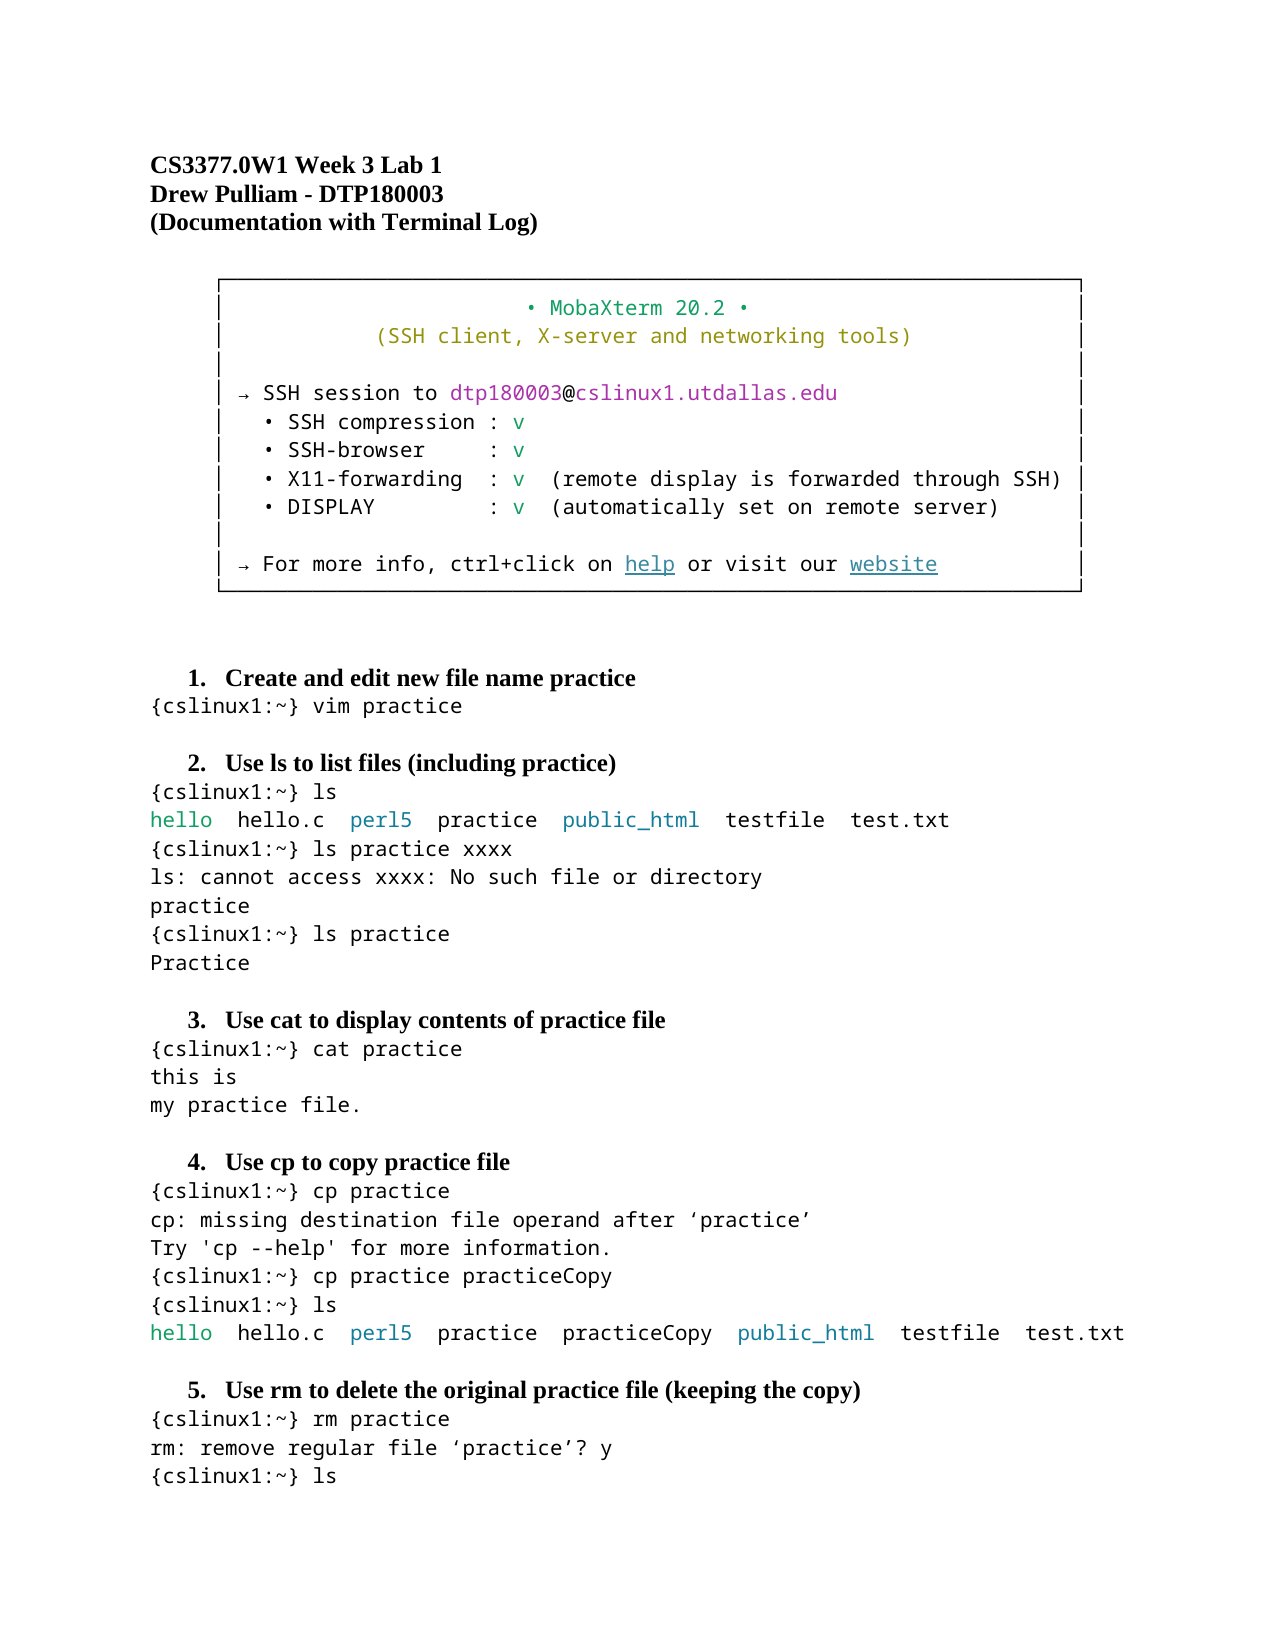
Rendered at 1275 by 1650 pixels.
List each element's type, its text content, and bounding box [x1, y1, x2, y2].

text {cslinux1:~} vim practice [150, 692, 1125, 720]
text │ → SSH session to dtp180003@cslinux1.utdallas.edu │ [150, 378, 1125, 407]
text (Documentation with Terminal Log) [150, 207, 1125, 236]
text ls: cannot access xxxx: No such file or directory [150, 862, 1125, 891]
text │ • X11-forwarding : v (remote display is forwarded through SSH) │ [150, 464, 1125, 492]
text CS3377.0W1 Week 3 Lab 1 [150, 150, 1125, 179]
list Create and edit new file name practice [187, 663, 1125, 692]
text rm: remove regular file ‘practice’? y [150, 1433, 1125, 1461]
text {cslinux1:~} cp practice [150, 1176, 1125, 1205]
text Practice [150, 948, 1125, 976]
text {cslinux1:~} ls practice xxxx [150, 834, 1125, 862]
list Use cp to copy practice file [187, 1147, 1125, 1176]
text Try 'cp --help' for more information. [150, 1233, 1125, 1262]
text │ │ [150, 521, 1125, 549]
list Use rm to delete the original practice file (keeping the copy) [187, 1376, 1125, 1404]
text │ • SSH compression : v │ [150, 407, 1125, 435]
text hello hello.c perl5 practice public_html testfile test.txt [150, 806, 1125, 834]
text │ • MobaXterm 20.2 • │ [150, 293, 1125, 322]
text {cslinux1:~} cat practice [150, 1034, 1125, 1062]
text this is [150, 1062, 1125, 1091]
text {cslinux1:~} ls [150, 1461, 1125, 1490]
text {cslinux1:~} ls [150, 777, 1125, 806]
text hello hello.c perl5 practice practiceCopy public_html testfile test.txt [150, 1318, 1125, 1347]
text │ (SSH client, X-server and networking tools) │ [150, 322, 1125, 350]
text │ • DISPLAY : v (automatically set on remote server) │ [150, 492, 1125, 521]
text cp: missing destination file operand after ‘practice’ [150, 1205, 1125, 1233]
text {cslinux1:~} rm practice [150, 1404, 1125, 1433]
text my practice file. [150, 1091, 1125, 1119]
text │ │ [150, 350, 1125, 378]
text │ • SSH-browser : v │ [150, 435, 1125, 464]
text practice [150, 891, 1125, 919]
text {cslinux1:~} ls practice [150, 919, 1125, 948]
text └────────────────────────────────────────────────────────────────────┘ [150, 577, 1125, 606]
list Use cat to display contents of practice file [187, 1005, 1125, 1034]
text Drew Pulliam - DTP180003 [150, 179, 1125, 207]
text ┌────────────────────────────────────────────────────────────────────┐ [150, 265, 1125, 293]
text {cslinux1:~} cp practice practiceCopy [150, 1262, 1125, 1290]
text {cslinux1:~} ls [150, 1290, 1125, 1318]
text │ → For more info, ctrl+click on help or visit our website │ [150, 549, 1125, 577]
list Use ls to list files (including practice) [187, 748, 1125, 777]
